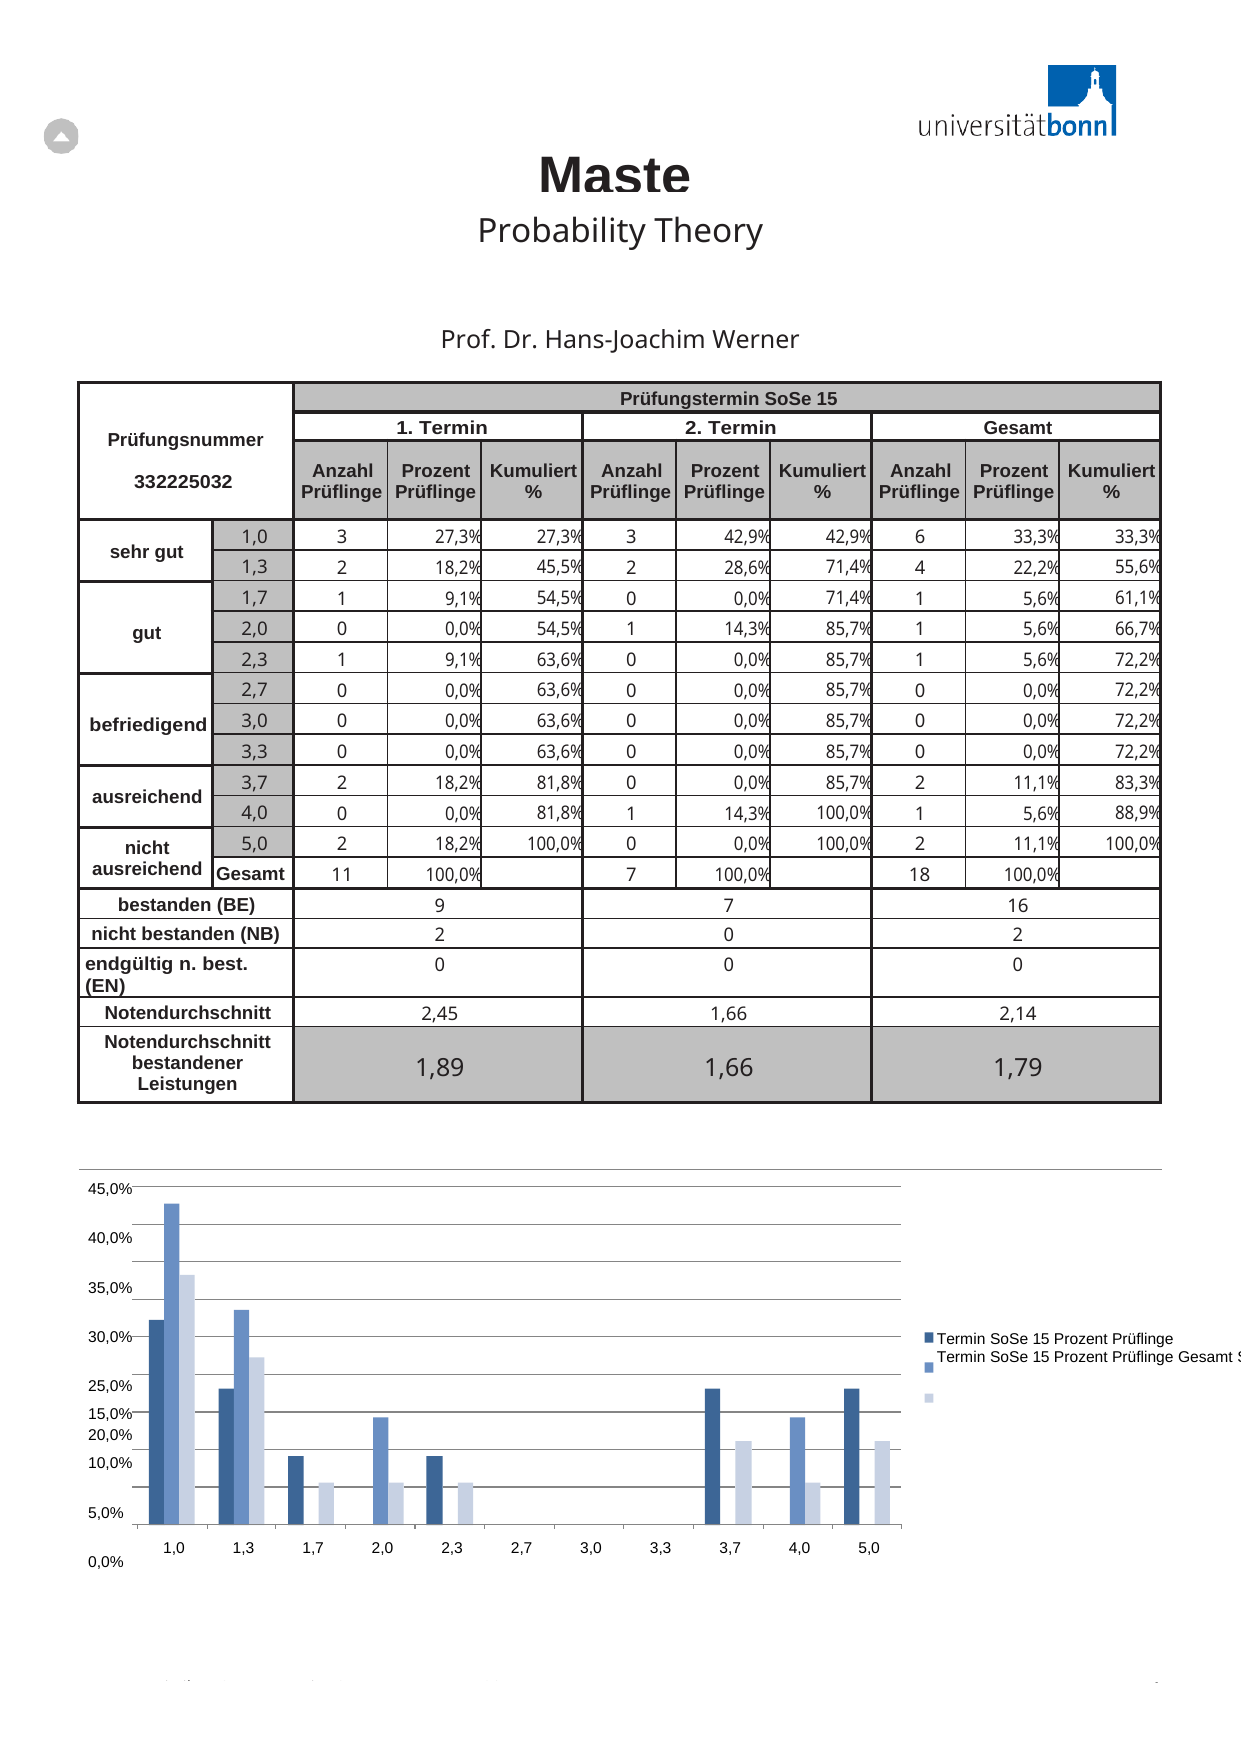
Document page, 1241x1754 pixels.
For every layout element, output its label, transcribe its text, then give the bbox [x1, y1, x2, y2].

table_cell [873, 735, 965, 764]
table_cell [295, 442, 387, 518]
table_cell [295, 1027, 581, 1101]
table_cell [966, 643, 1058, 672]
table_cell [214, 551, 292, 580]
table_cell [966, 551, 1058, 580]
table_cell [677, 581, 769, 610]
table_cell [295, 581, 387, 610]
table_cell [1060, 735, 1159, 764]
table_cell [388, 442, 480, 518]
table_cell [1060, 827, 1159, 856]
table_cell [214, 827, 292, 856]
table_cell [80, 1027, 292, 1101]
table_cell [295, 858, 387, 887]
picture [43, 118, 79, 154]
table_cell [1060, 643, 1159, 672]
text Probability Theory [422, 207, 818, 253]
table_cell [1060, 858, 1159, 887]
picture [919, 65, 1117, 136]
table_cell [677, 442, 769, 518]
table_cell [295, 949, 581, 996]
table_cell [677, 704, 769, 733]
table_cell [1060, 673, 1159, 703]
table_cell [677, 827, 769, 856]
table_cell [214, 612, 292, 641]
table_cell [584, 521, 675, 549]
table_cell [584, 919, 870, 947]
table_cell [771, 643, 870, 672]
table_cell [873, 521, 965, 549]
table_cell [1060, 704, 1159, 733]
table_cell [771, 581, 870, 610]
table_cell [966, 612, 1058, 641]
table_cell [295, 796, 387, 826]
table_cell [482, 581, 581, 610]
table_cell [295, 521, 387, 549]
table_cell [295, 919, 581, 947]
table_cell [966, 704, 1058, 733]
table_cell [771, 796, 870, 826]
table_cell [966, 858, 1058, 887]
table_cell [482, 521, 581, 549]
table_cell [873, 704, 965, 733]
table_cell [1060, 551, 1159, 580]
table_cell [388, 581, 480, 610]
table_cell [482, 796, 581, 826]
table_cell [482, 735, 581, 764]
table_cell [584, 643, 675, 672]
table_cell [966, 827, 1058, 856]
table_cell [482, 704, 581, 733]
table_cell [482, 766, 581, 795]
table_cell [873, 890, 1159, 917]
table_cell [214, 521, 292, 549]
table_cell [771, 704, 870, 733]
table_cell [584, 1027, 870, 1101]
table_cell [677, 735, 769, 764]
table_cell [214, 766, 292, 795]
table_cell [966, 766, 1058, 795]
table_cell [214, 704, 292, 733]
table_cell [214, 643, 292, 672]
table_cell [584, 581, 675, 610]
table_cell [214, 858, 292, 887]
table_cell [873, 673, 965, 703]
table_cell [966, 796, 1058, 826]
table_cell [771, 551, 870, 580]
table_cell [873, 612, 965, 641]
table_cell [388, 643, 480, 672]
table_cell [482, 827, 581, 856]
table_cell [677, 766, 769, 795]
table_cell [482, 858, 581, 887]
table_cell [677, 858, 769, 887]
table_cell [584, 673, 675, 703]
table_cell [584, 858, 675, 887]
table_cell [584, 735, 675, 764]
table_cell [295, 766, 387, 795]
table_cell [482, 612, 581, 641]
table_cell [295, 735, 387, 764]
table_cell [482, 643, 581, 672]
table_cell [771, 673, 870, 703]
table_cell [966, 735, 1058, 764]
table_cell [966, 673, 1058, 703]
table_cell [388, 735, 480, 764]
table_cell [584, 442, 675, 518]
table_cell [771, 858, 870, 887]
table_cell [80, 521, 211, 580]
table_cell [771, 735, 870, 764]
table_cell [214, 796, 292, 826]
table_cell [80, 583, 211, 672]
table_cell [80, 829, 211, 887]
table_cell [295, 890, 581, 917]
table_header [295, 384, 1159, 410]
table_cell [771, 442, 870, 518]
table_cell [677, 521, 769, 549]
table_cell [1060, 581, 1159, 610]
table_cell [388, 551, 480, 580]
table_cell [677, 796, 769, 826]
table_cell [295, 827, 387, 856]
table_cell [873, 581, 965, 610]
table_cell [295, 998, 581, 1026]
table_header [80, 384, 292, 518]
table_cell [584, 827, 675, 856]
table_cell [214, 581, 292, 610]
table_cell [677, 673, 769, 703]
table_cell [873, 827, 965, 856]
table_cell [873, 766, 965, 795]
text Prof. Dr. Hans-Joachim Werner [422, 321, 818, 355]
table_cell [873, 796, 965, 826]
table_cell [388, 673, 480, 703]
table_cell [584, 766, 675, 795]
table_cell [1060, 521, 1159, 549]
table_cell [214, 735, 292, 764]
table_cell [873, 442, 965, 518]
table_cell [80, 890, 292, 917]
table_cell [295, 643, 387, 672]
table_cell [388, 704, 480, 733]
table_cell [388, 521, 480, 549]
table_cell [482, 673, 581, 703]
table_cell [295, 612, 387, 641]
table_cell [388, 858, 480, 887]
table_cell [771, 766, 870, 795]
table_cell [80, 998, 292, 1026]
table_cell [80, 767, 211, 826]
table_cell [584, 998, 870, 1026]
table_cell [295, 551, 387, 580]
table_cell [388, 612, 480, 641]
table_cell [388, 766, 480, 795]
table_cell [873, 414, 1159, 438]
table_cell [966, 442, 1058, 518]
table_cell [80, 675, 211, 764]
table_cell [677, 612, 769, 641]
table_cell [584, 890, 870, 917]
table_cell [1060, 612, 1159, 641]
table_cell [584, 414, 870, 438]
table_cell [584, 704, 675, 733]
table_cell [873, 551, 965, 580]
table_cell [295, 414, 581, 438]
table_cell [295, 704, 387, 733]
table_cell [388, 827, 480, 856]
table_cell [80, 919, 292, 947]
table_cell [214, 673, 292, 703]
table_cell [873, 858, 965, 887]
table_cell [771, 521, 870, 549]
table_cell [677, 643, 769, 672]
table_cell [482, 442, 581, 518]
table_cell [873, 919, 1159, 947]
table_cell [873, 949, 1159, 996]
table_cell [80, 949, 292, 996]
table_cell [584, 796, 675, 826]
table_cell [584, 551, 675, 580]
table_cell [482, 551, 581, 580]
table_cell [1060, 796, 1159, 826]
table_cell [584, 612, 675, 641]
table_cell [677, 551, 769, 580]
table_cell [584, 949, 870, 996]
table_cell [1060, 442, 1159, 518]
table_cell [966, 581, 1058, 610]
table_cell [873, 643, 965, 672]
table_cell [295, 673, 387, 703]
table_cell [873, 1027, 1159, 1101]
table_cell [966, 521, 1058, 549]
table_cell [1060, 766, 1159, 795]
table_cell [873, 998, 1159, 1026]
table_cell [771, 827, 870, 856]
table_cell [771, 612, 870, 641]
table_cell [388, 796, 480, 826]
